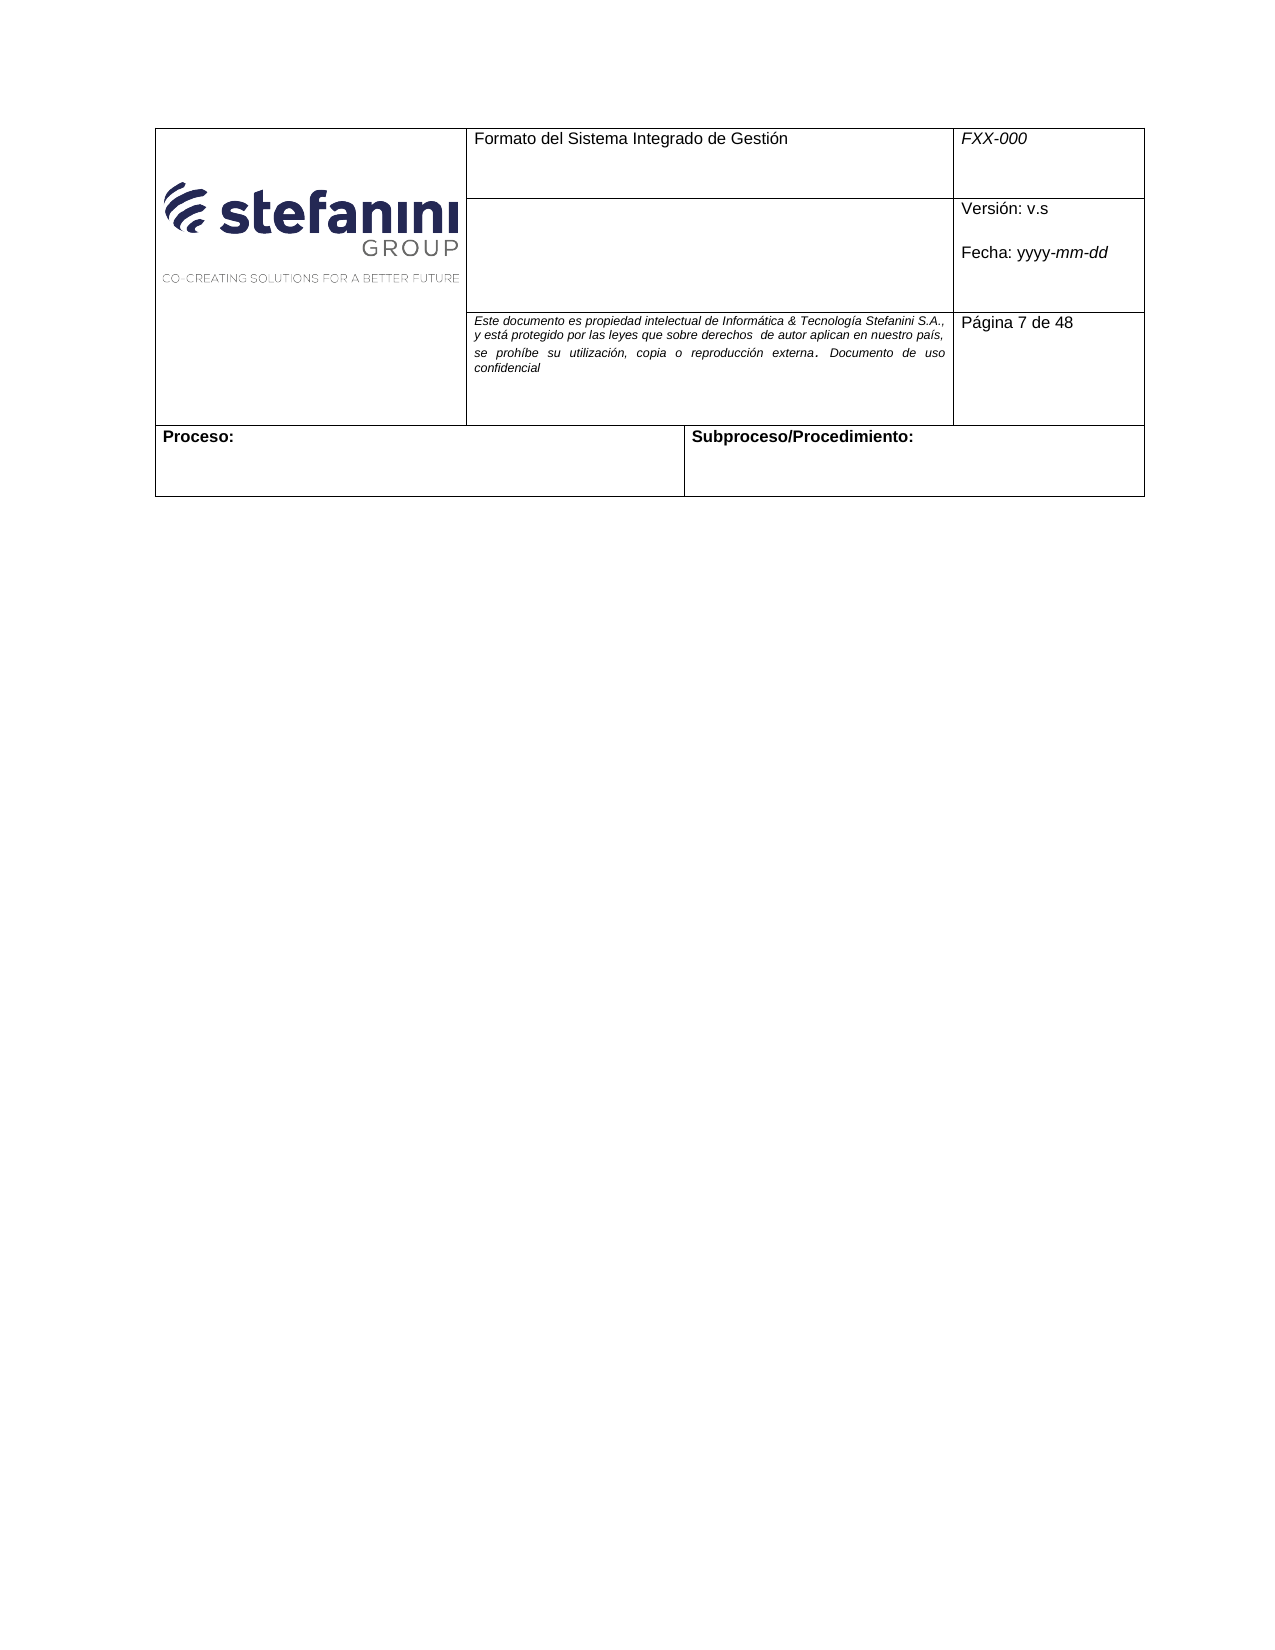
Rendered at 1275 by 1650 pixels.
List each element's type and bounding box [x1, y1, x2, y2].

picture [162, 182, 460, 286]
